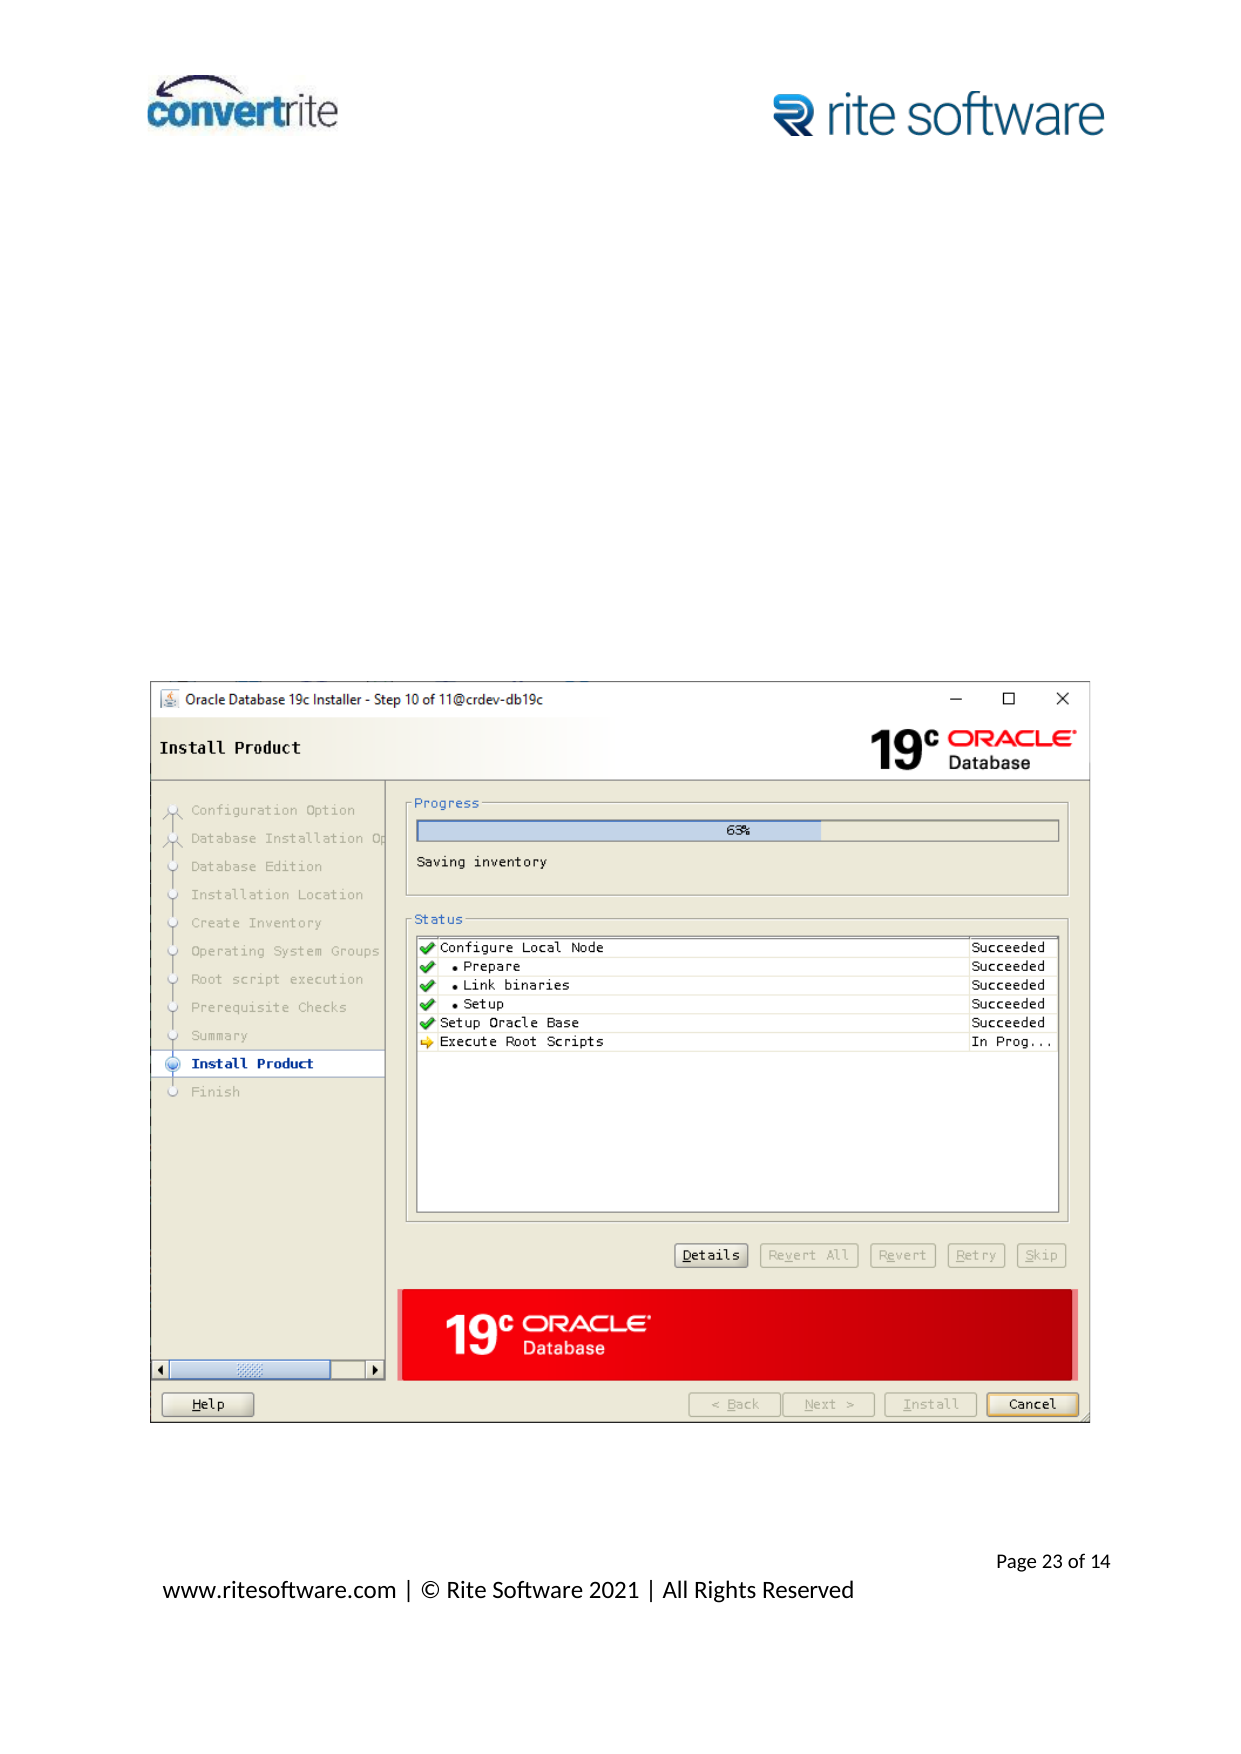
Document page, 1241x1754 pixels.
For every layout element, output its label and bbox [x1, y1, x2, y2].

picture [150, 681, 1091, 1423]
picture [147, 75, 339, 136]
picture [773, 91, 1105, 136]
